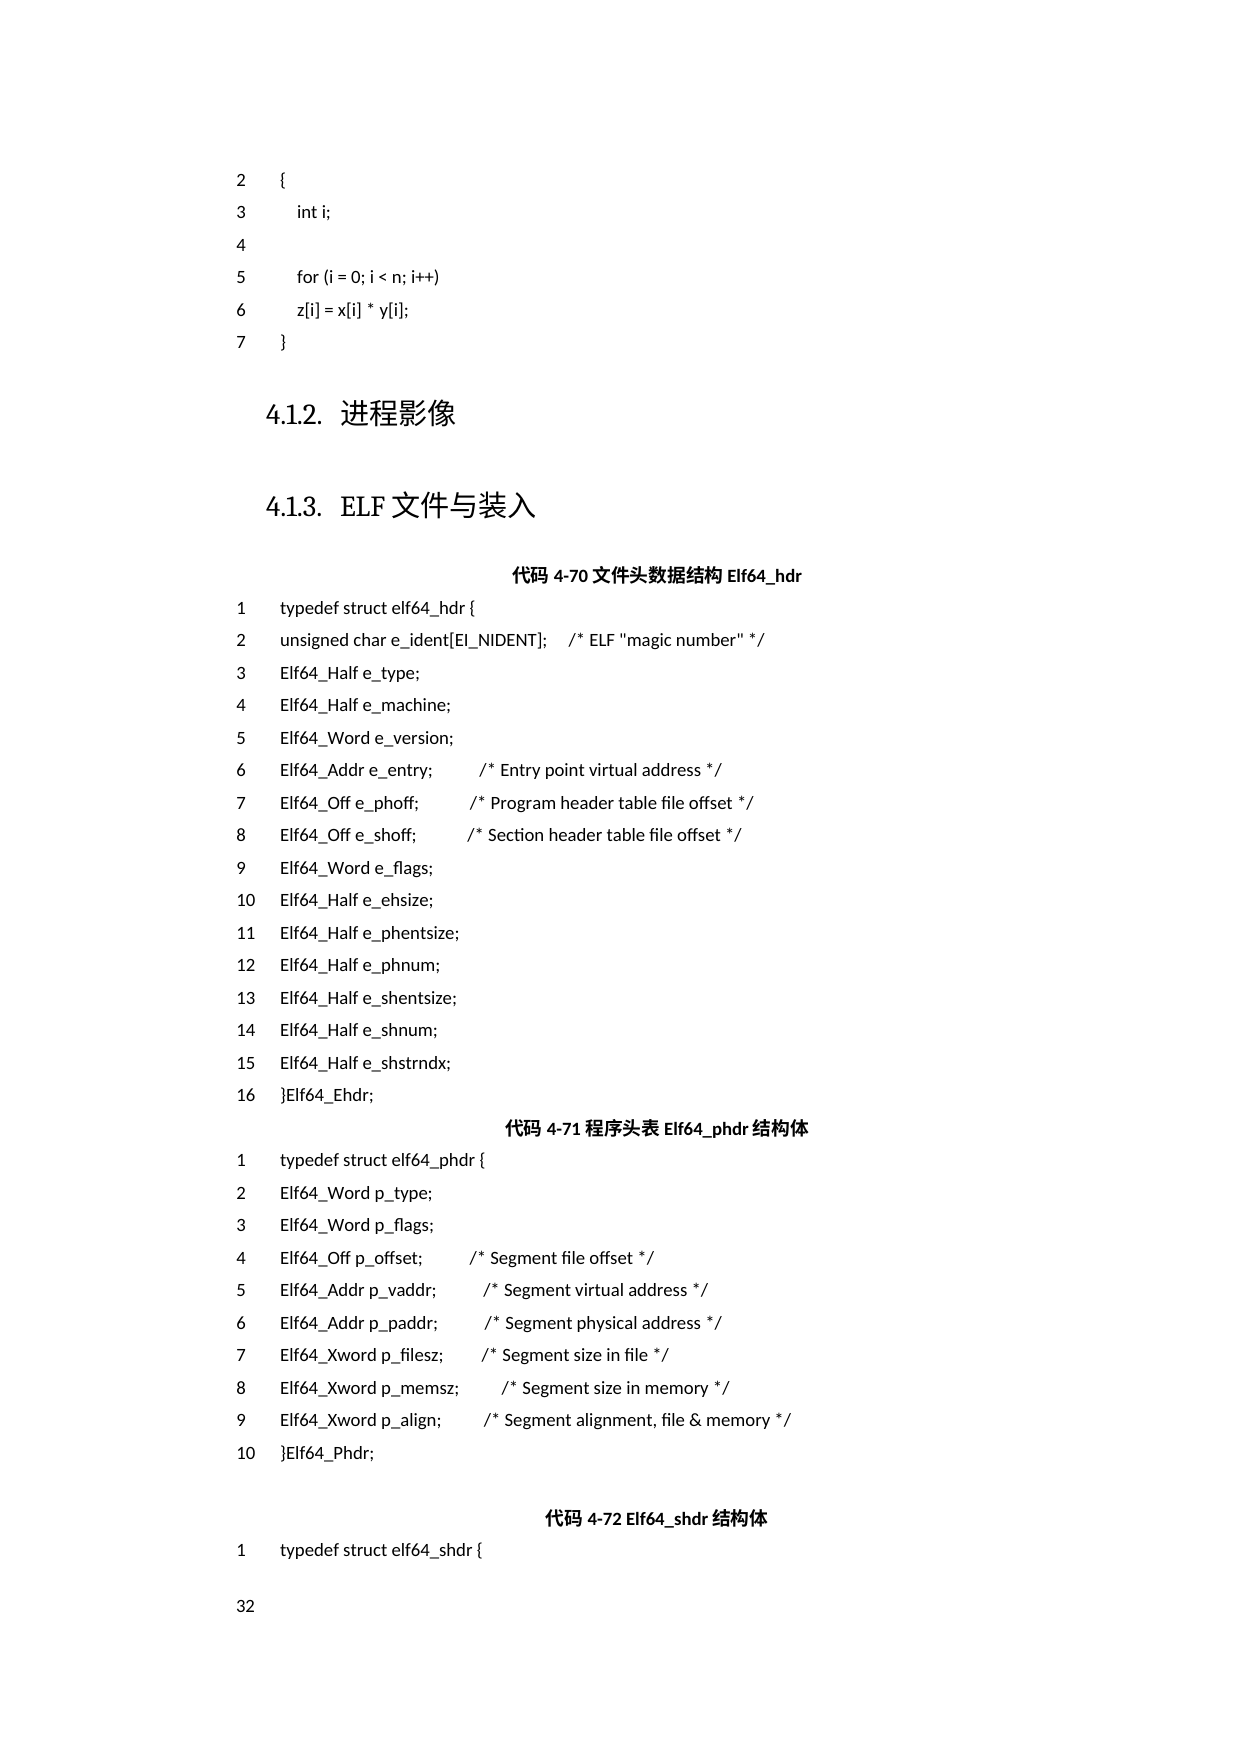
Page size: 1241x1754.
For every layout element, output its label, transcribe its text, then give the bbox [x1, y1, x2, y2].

list for (i = 0; i < n; i++) [236, 261, 1078, 293]
list Elf64_Half e_shentsize; [236, 981, 1078, 1013]
list Elf64_Word e_flags; [236, 851, 1078, 883]
list Elf64_Xword p_align; /* Segment alignment, file & memory */ [236, 1403, 1078, 1436]
list Elf64_Half e_phnum; [236, 948, 1078, 981]
list int i; [236, 196, 1078, 228]
text 进程影像 [266, 379, 1078, 444]
list Elf64_Addr e_entry; /* Entry point virtual address */ [236, 753, 1078, 786]
list Elf64_Word e_version; [236, 721, 1078, 753]
list { [236, 163, 1078, 196]
list Elf64_Addr p_paddr; /* Segment physical address */ [236, 1306, 1078, 1338]
list Elf64_Xword p_filesz; /* Segment size in file */ [236, 1338, 1078, 1371]
list Elf64_Half e_phentsize; [236, 916, 1078, 948]
list }Elf64_Ehdr; [236, 1078, 1078, 1111]
list unsigned char e_ident[EI_NIDENT]; /* ELF "magic number" */ [236, 623, 1078, 656]
list Elf64_Half e_machine; [236, 688, 1078, 721]
list Elf64_Word p_type; [236, 1176, 1078, 1208]
list Elf64_Half e_type; [236, 656, 1078, 688]
list typedef struct elf64_hdr { [236, 591, 1078, 623]
list }Elf64_Phdr; [236, 1436, 1078, 1468]
list Elf64_Half e_ehsize; [236, 883, 1078, 916]
list Elf64_Off e_phoff; /* Program header table file offset */ [236, 786, 1078, 818]
list Elf64_Half e_shstrndx; [236, 1046, 1078, 1078]
list Elf64_Xword p_memsz; /* Segment size in memory */ [236, 1371, 1078, 1403]
list Elf64_Addr p_vaddr; /* Segment virtual address */ [236, 1273, 1078, 1306]
list Elf64_Off e_shoff; /* Section header table file offset */ [236, 818, 1078, 851]
list Elf64_Off p_offset; /* Segment file offset */ [236, 1241, 1078, 1273]
list Elf64_Half e_shnum; [236, 1013, 1078, 1046]
list typedef struct elf64_phdr { [236, 1143, 1078, 1176]
list z[i] = x[i] * y[i]; [236, 293, 1078, 326]
text ELF文件与装入 [266, 471, 1078, 536]
list typedef struct elf64_shdr { [236, 1533, 1078, 1566]
list } [236, 326, 1078, 358]
list Elf64_Word p_flags; [236, 1208, 1078, 1241]
